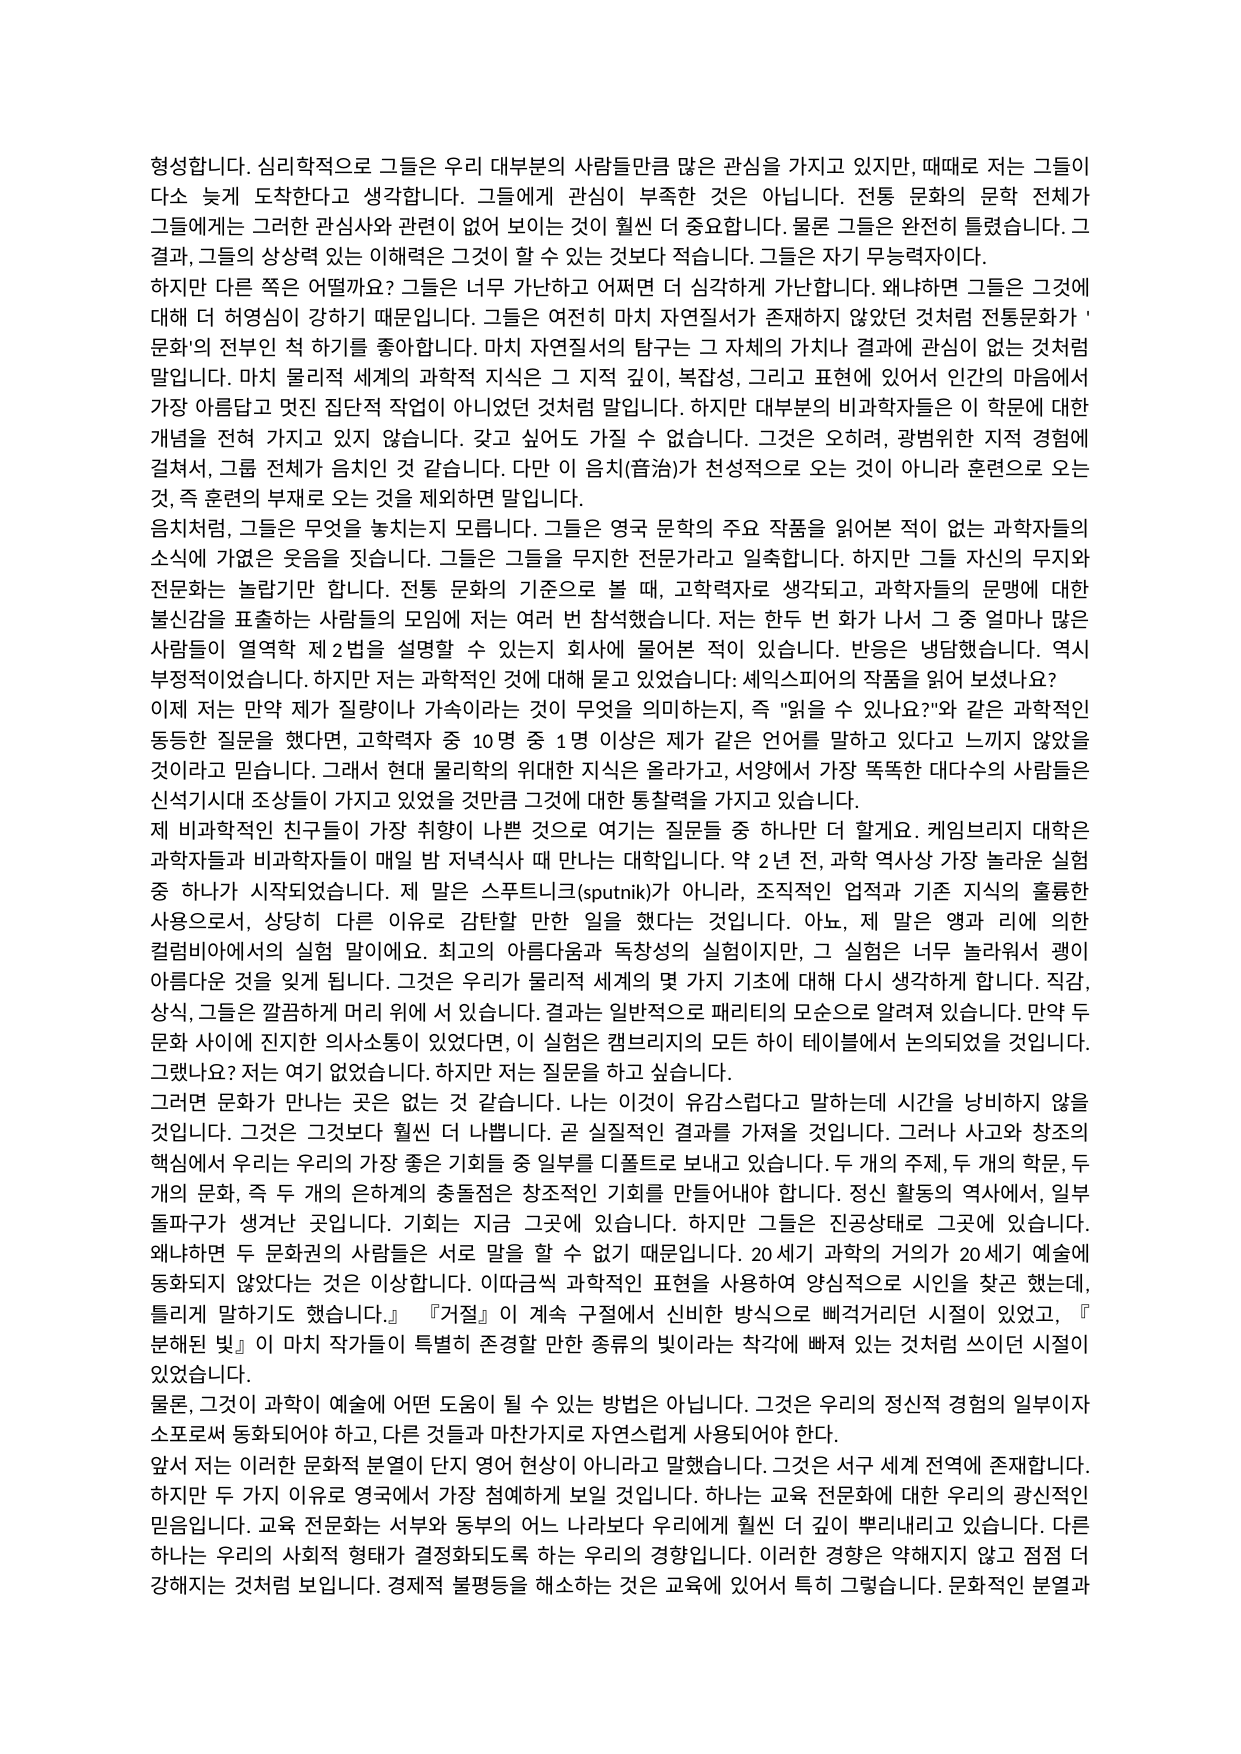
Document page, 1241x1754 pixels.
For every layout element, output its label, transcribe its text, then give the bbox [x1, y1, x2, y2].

text 물론, 그것이 과학이 예술에 어떤 도움이 될 수 있는 방법은 아닙니다. 그것은 우리의 정신적 경험의 일부이자 소포로써 동화되어야 하고, 다른 것들과 마찬가지로 자연스럽게 사용되어야 한다. [150, 1388, 1090, 1449]
text 음치처럼, 그들은 무엇을 놓치는지 모릅니다. 그들은 영국 문학의 주요 작품을 읽어본 적이 없는 과학자들의 소식에 가엾은 웃음을 짓습니다. 그들은 그들을 무지한 전문가라고 일축합니다. 하지만 그들 자신의 무지와 전문화는 놀랍기만 합니다. 전통 문화의 기준으로 볼 때, 고학력자로 생각되고, 과학자들의 문맹에 대한 불신감을 표출하는 사람들의 모임에 저는 여러 번 참석했습니다. 저는 한두 번 화가 나서 그 중 얼마나 많은 사람들이 열역학 제2법을 설명할 수 있는지 회사에 물어본 적이 있습니다. 반응은 냉담했습니다. 역시 부정적이었습니다. 하지만 저는 과학적인 것에 대해 묻고 있었습니다: 셰익스피어의 작품을 읽어 보셨나요? [150, 512, 1090, 694]
text 그러면 문화가 만나는 곳은 없는 것 같습니다. 나는 이것이 유감스럽다고 말하는데 시간을 낭비하지 않을 것입니다. 그것은 그것보다 훨씬 더 나쁩니다. 곧 실질적인 결과를 가져올 것입니다. 그러나 사고와 창조의 핵심에서 우리는 우리의 가장 좋은 기회들 중 일부를 디폴트로 보내고 있습니다. 두 개의 주제, 두 개의 학문, 두 개의 문화, 즉 두 개의 은하계의 충돌점은 창조적인 기회를 만들어내야 합니다. 정신 활동의 역사에서, 일부 돌파구가 생겨난 곳입니다. 기회는 지금 그곳에 있습니다. 하지만 그들은 진공상태로 그곳에 있습니다. 왜냐하면 두 문화권의 사람들은 서로 말을 할 수 없기 때문입니다. 20세기 과학의 거의가 20세기 예술에 동화되지 않았다는 것은 이상합니다. 이따금씩 과학적인 표현을 사용하여 양심적으로 시인을 찾곤 했는데, 틀리게 말하기도 했습니다.』 『거절』이 계속 구절에서 신비한 방식으로 삐걱거리던 시절이 있었고, 『분해된 빛』이 마치 작가들이 특별히 존경할 만한 종류의 빛이라는 착각에 빠져 있는 것처럼 쓰이던 시절이 있었습니다. [150, 1086, 1090, 1388]
text 제 비과학적인 친구들이 가장 취향이 나쁜 것으로 여기는 질문들 중 하나만 더 할게요. 케임브리지 대학은 과학자들과 비과학자들이 매일 밤 저녁식사 때 만나는 대학입니다. 약 2년 전, 과학 역사상 가장 놀라운 실험 중 하나가 시작되었습니다. 제 말은 스푸트니크(sputnik)가 아니라, 조직적인 업적과 기존 지식의 훌륭한 사용으로서, 상당히 다른 이유로 감탄할 만한 일을 했다는 것입니다. 아뇨, 제 말은 얭과 리에 의한 컬럼비아에서의 실험 말이에요. 최고의 아름다움과 독창성의 실험이지만, 그 실험은 너무 놀라워서 괭이 아름다운 것을 잊게 됩니다. 그것은 우리가 물리적 세계의 몇 가지 기초에 대해 다시 생각하게 합니다. 직감, 상식, 그들은 깔끔하게 머리 위에 서 있습니다. 결과는 일반적으로 패리티의 모순으로 알려져 있습니다. 만약 두 문화 사이에 진지한 의사소통이 있었다면, 이 실험은 캠브리지의 모든 하이 테이블에서 논의되었을 것입니다. 그랬나요? 저는 여기 없었습니다. 하지만 저는 질문을 하고 싶습니다. [150, 814, 1090, 1086]
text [150, 150, 1090, 271]
text 하지만 다른 쪽은 어떨까요? 그들은 너무 가난하고 어쩌면 더 심각하게 가난합니다. 왜냐하면 그들은 그것에 대해 더 허영심이 강하기 때문입니다. 그들은 여전히 마치 자연질서가 존재하지 않았던 것처럼 전통문화가 '문화'의 전부인 척 하기를 좋아합니다. 마치 자연질서의 탐구는 그 자체의 가치나 결과에 관심이 없는 것처럼 말입니다. 마치 물리적 세계의 과학적 지식은 그 지적 깊이, 복잡성, 그리고 표현에 있어서 인간의 마음에서 가장 아름답고 멋진 집단적 작업이 아니었던 것처럼 말입니다. 하지만 대부분의 비과학자들은 이 학문에 대한 개념을 전혀 가지고 있지 않습니다. 갖고 싶어도 가질 수 없습니다. 그것은 오히려, 광범위한 지적 경험에 걸쳐서, 그룹 전체가 음치인 것 같습니다. 다만 이 음치(音治)가 천성적으로 오는 것이 아니라 훈련으로 오는 것, 즉 훈련의 부재로 오는 것을 제외하면 말입니다. [150, 271, 1090, 512]
text 이제 저는 만약 제가 질량이나 가속이라는 것이 무엇을 의미하는지, 즉 "읽을 수 있나요?"와 같은 과학적인 동등한 질문을 했다면, 고학력자 중 10명 중 1명 이상은 제가 같은 언어를 말하고 있다고 느끼지 않았을 것이라고 믿습니다. 그래서 현대 물리학의 위대한 지식은 올라가고, 서양에서 가장 똑똑한 대다수의 사람들은 신석기시대 조상들이 가지고 있었을 것만큼 그것에 대한 통찰력을 가지고 있습니다. [150, 694, 1090, 814]
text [150, 1449, 1090, 1600]
